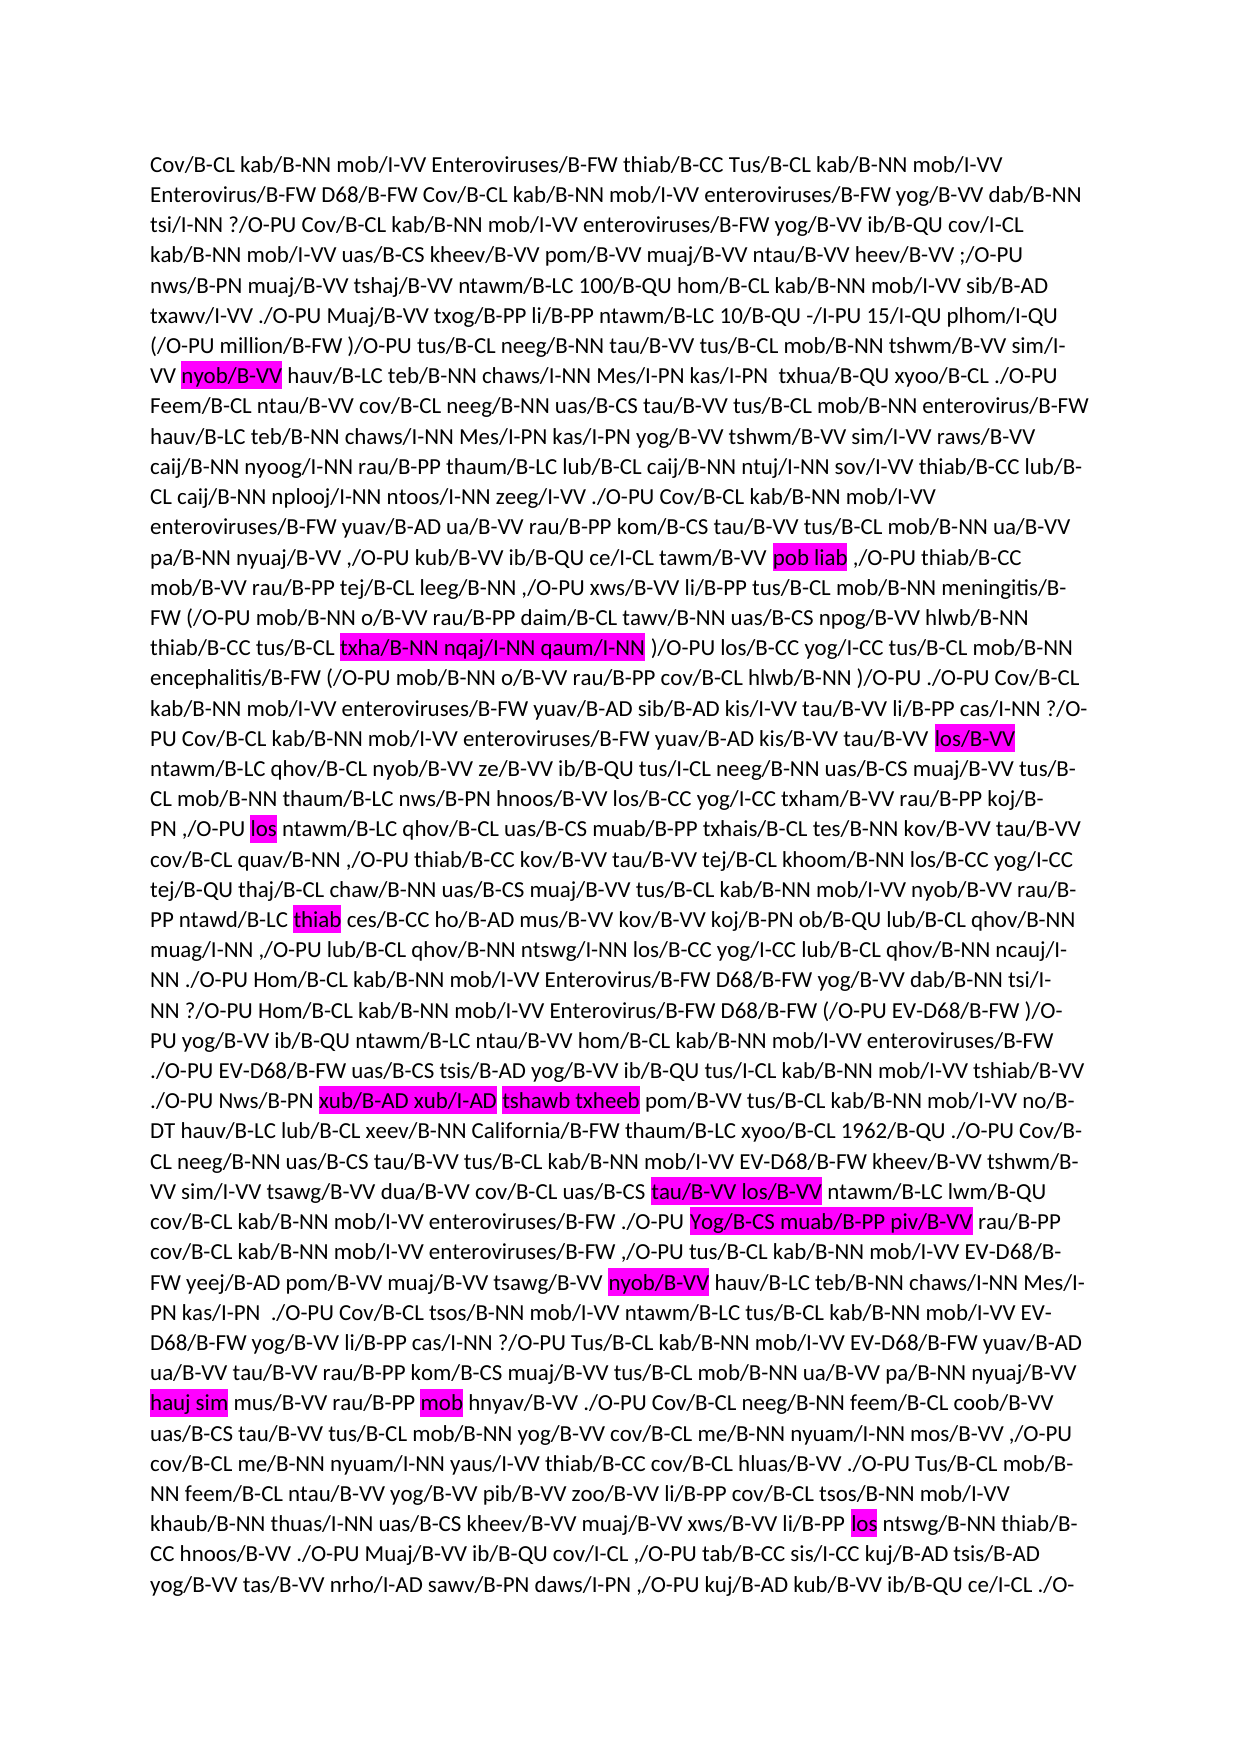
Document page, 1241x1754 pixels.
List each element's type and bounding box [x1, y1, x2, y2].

text [150, 150, 1090, 1598]
